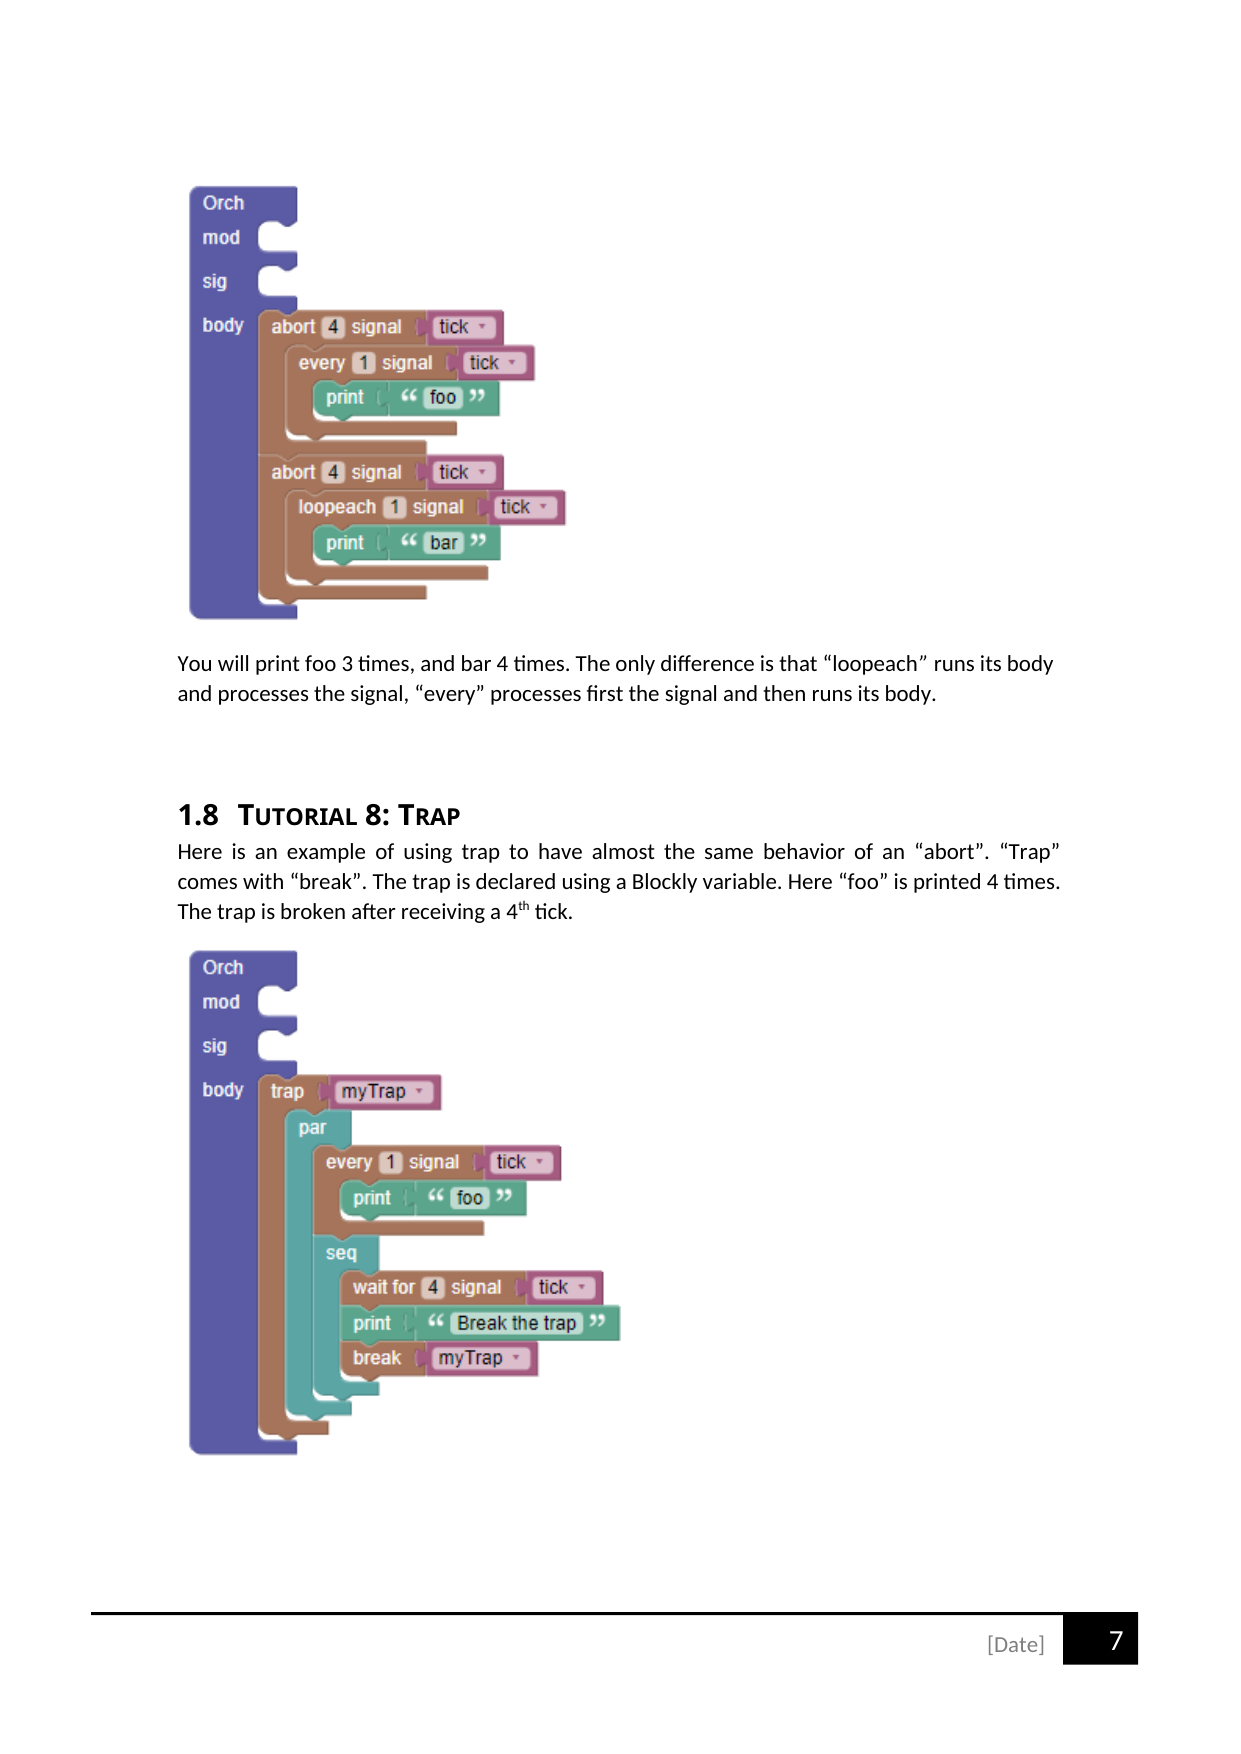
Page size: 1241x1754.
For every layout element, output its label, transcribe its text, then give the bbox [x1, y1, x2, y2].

picture [177, 944, 746, 1479]
text Here is an example of using trap to have almost the same behavior of an “abort”. “Trap” comes with “break”. The trap is declared using a Blockly variable. Here “foo” is printed 4 times. The trap is broken after receiving a 4th tick. [177, 837, 1063, 925]
subtitle Tutorial 8: Trap [177, 794, 1063, 834]
text You will print foo 3 times, and bar 4 times. The only difference is that “loopeach” runs its body and processes the signal, “every” processes first the signal and then runs its body. [177, 649, 1063, 707]
picture [177, 177, 606, 631]
